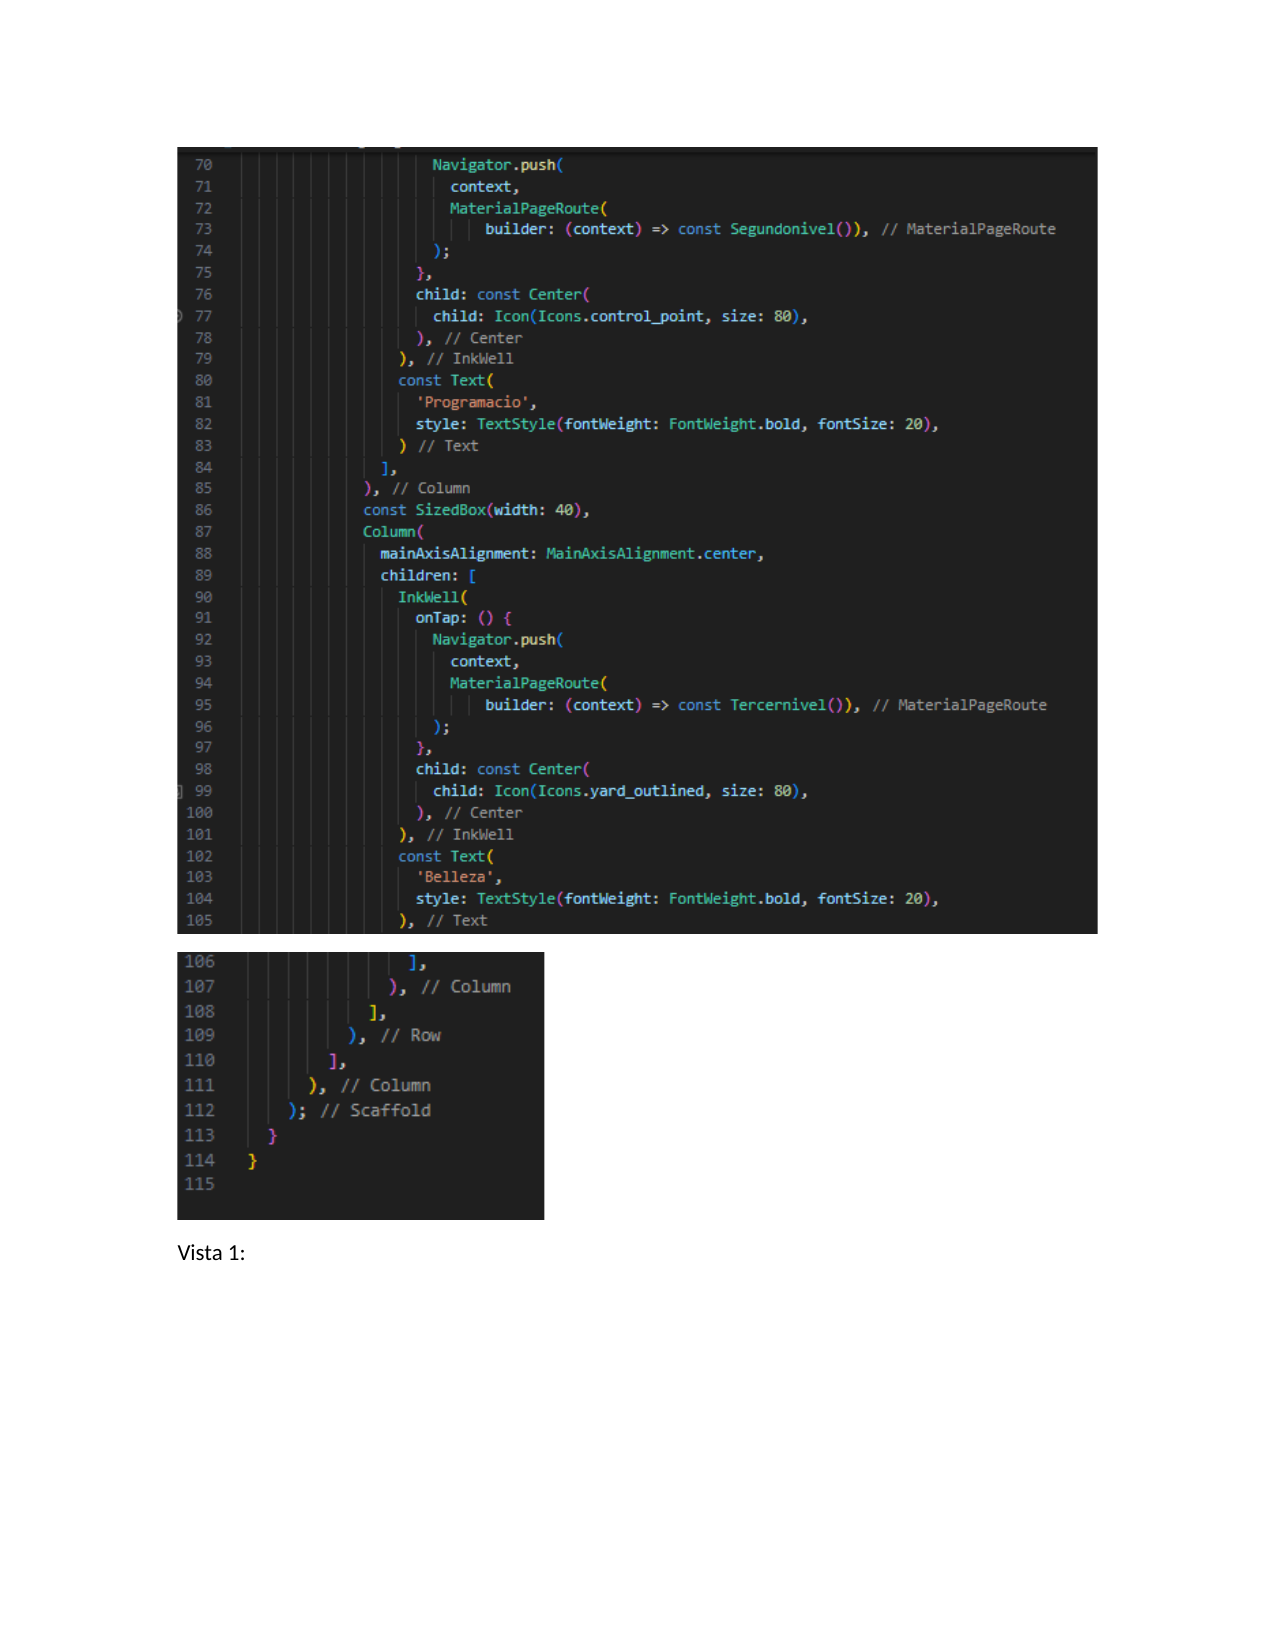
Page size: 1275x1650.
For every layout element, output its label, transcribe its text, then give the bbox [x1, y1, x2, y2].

picture [177, 952, 545, 1220]
text Vista 1: [177, 1238, 1098, 1266]
picture [177, 147, 1098, 934]
